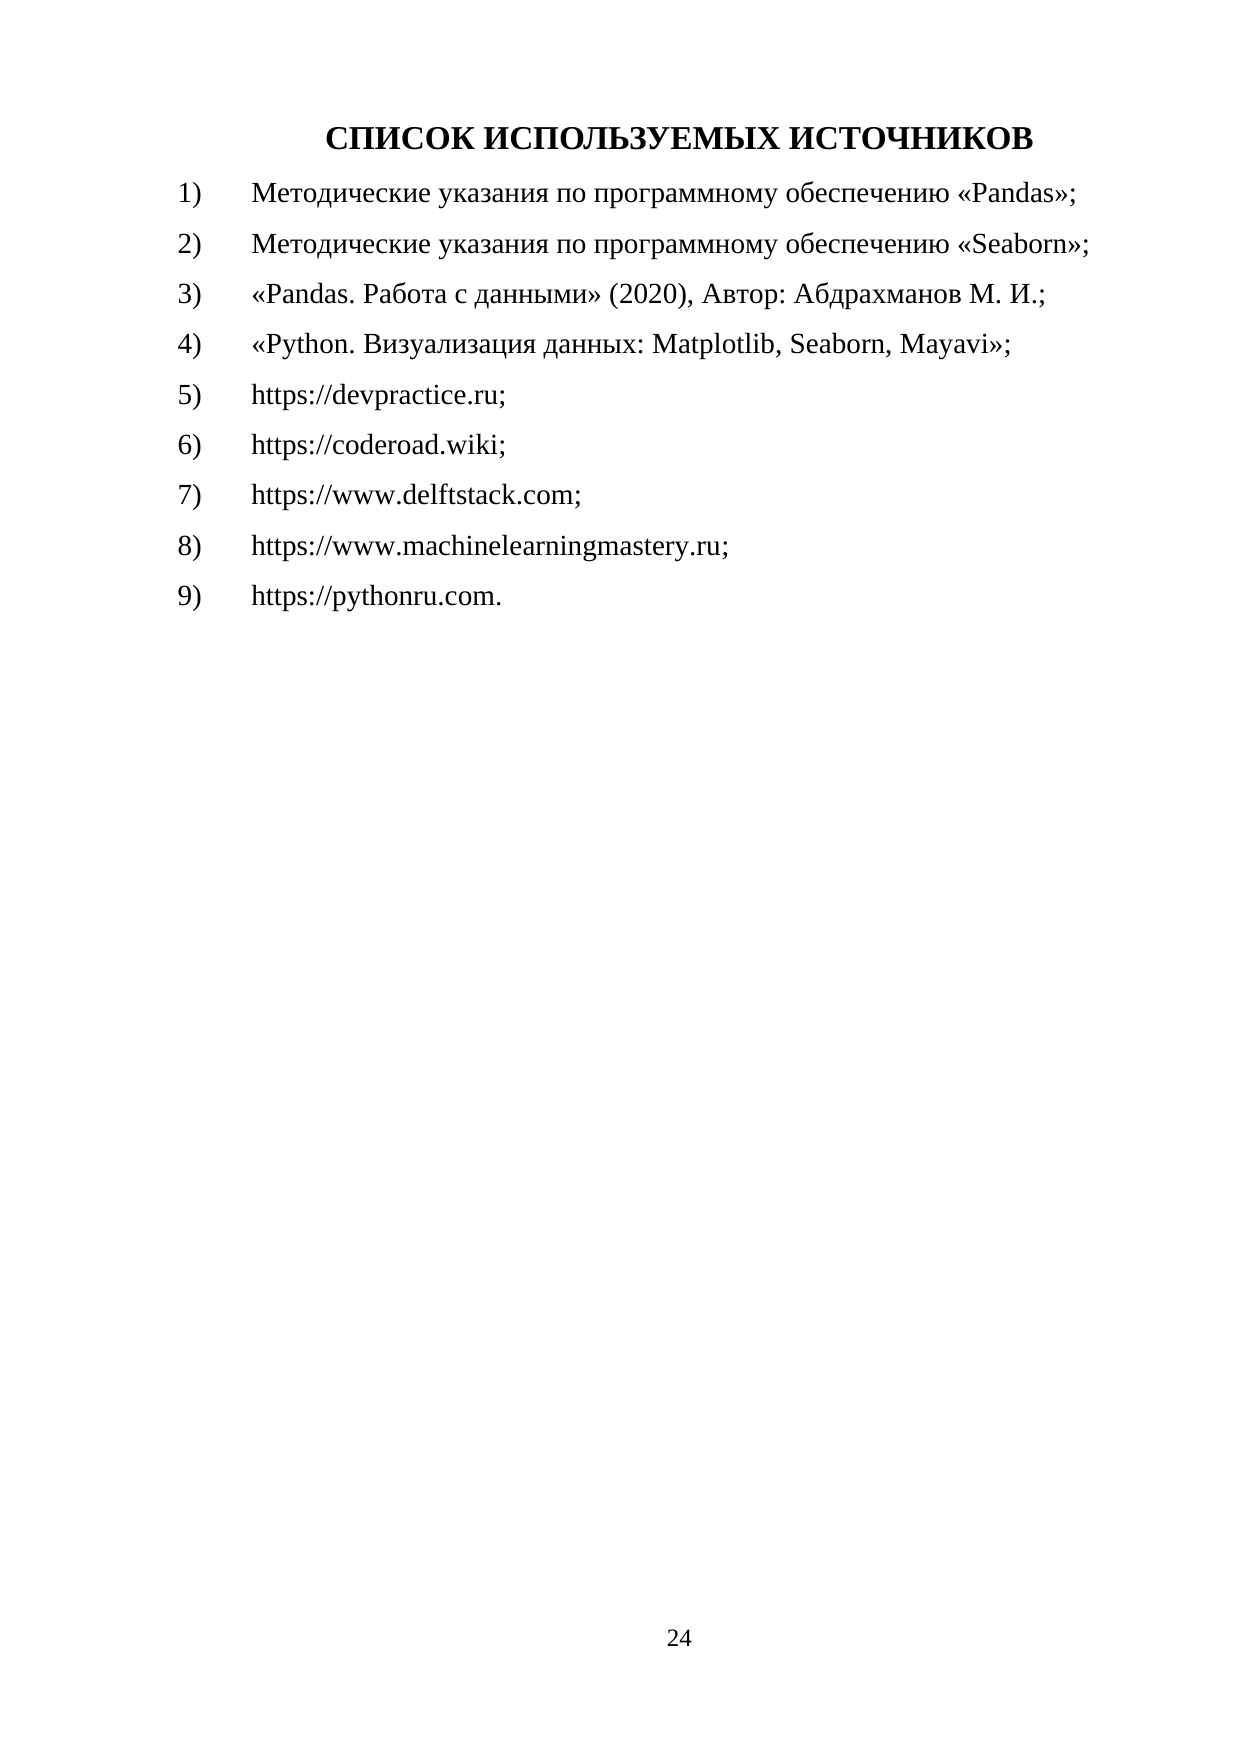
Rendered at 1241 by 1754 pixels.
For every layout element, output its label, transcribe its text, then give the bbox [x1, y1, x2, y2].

list https://www.delftstack.com; [177, 477, 1181, 511]
subtitle СПИСОК ИСПОЛЬЗУЕМЫХ ИСТОЧНИКОВ [177, 118, 1181, 156]
list «Pandas. Работа с данными» (2020), Автор: Абдрахманов М. И.; [177, 276, 1181, 310]
list https://coderoad.wiki; [177, 427, 1181, 461]
list https://www.machinelearningmastery.ru; [177, 528, 1181, 561]
list Методические указания по программному обеспечению «Pandas»; [177, 176, 1181, 209]
list «Python. Визуализация данных: Matplotlib, Seaborn, Mayavi»; [177, 327, 1181, 360]
list https://pythonru.com. [177, 578, 1181, 612]
list Методические указания по программному обеспечению «Seaborn»; [177, 226, 1181, 259]
list https://devpractice.ru; [177, 377, 1181, 410]
